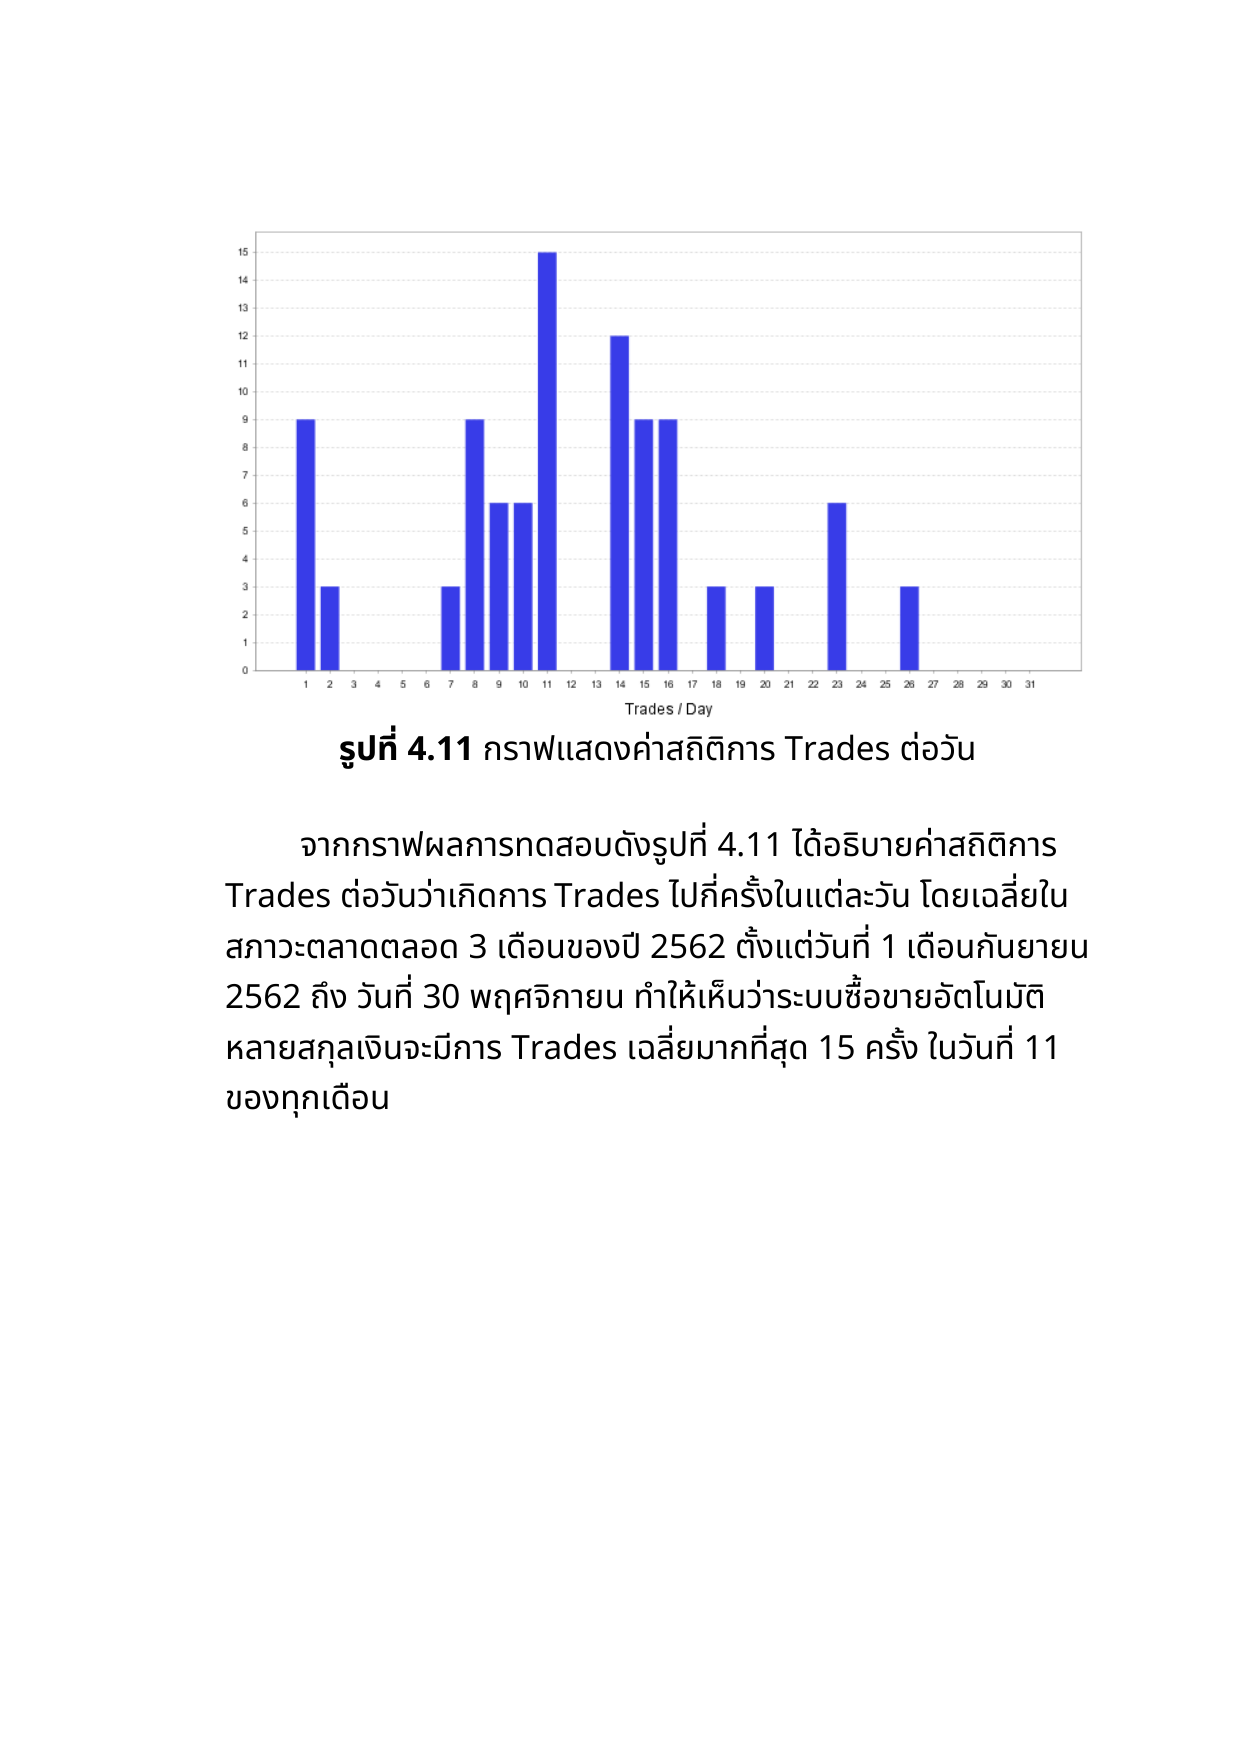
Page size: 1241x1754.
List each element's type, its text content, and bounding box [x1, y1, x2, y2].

text รูปที่ 4.11 กราฟแสดงค่าสถิติการ Trades ต่อวัน [225, 726, 1090, 776]
picture [225, 225, 1091, 726]
text จากกราฟผลการทดสอบดังรูปที่ 4.11 ได้อธิบายค่าสถิติการ Trades ต่อวันว่าเกิดการTrades ไปกี่ครั้งในแต่ละวัน โดยเฉลี่ยในสภาวะตลาดตลอด 3 เดือนของปี 2562 ตั้งแต่วันที่ 1เดือนกันยายน 2562 ถึง วันที่ 30 พฤศจิกายน ทำให้เห็นว่าระบบซื้อขายอัตโนมัติหลายสกุลเงินจะมีการ Trades เฉลี่ยมากที่สุด 15 ครั้ง ในวันที่ 11 ของทุกเดือน [225, 821, 1090, 1125]
